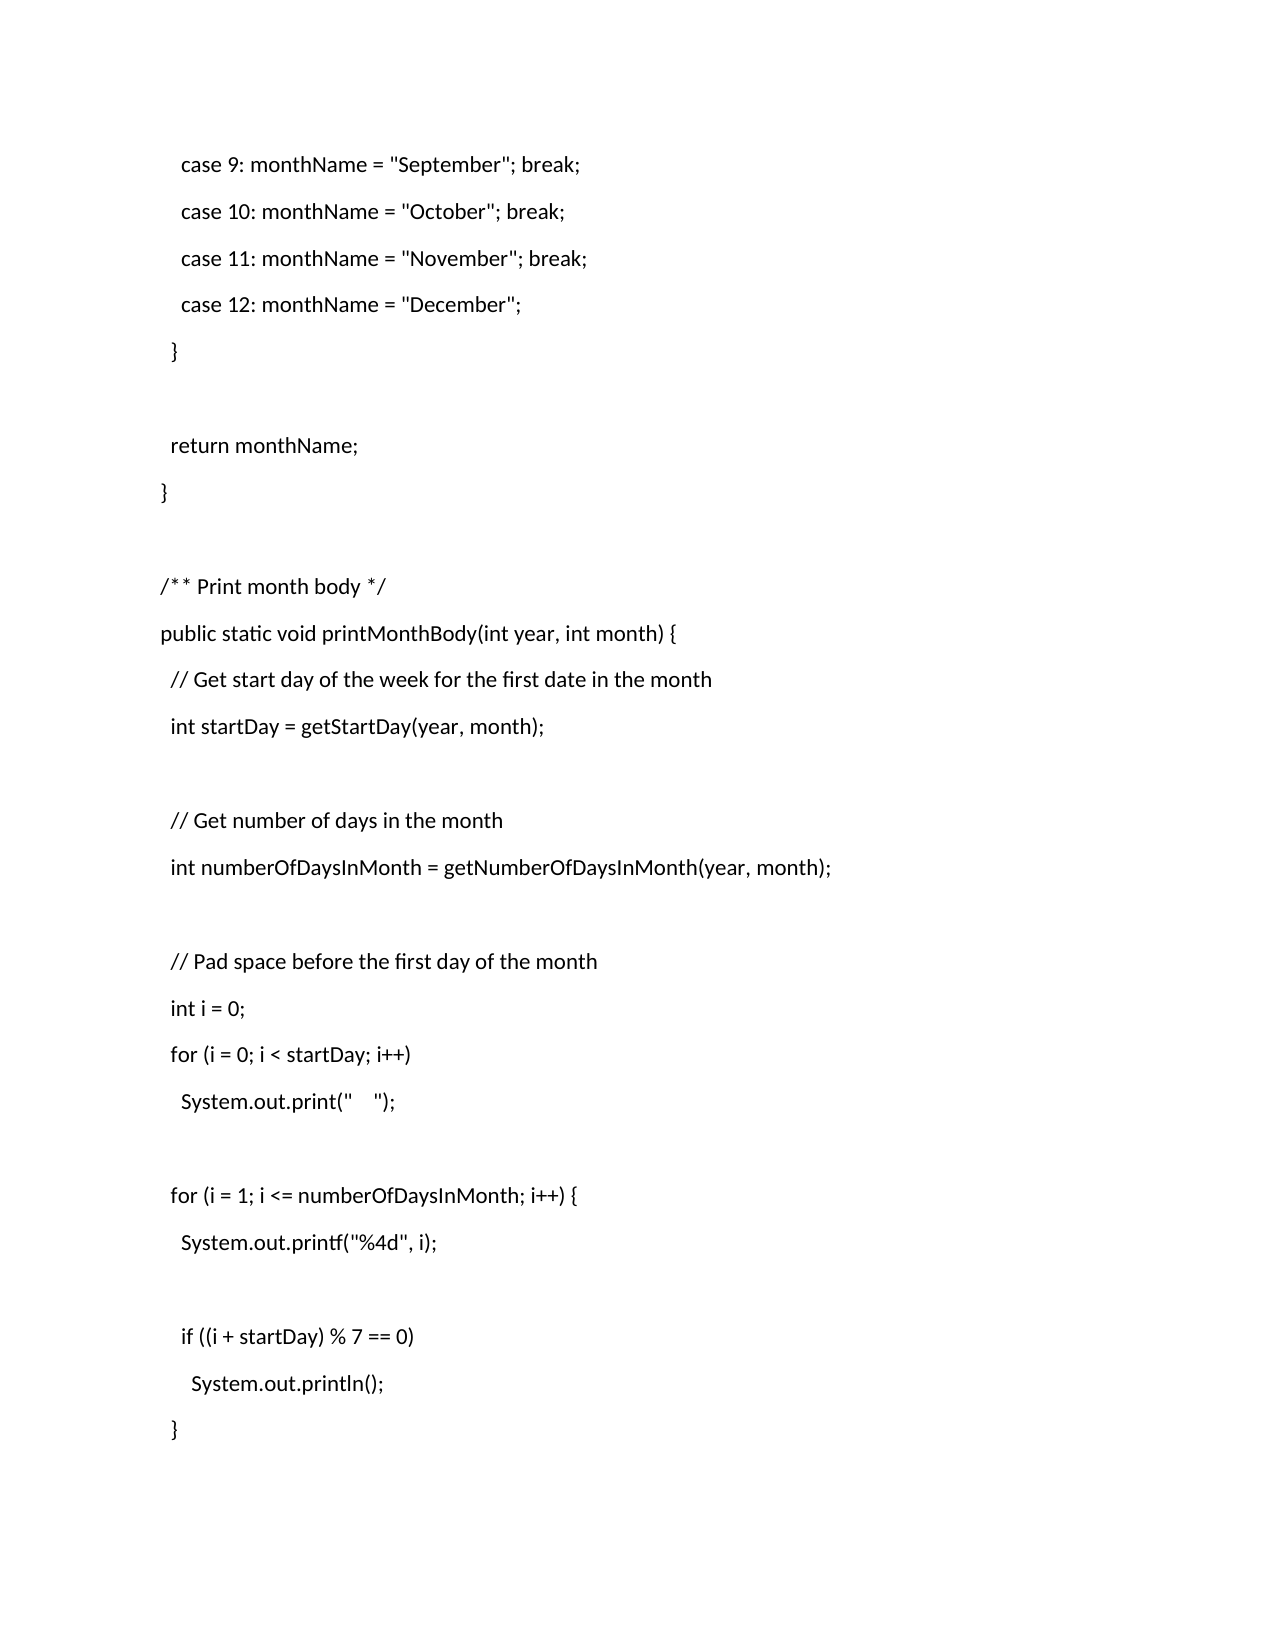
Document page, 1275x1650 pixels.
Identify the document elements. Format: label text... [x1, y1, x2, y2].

text // Pad space before the first day of the month [150, 947, 1125, 975]
text // Get start day of the week for the first date in the month [150, 666, 1125, 694]
text } [150, 1416, 1125, 1444]
text case 11: monthName = "November"; break; [150, 244, 1125, 272]
text return monthName; [150, 431, 1125, 459]
text case 12: monthName = "December"; [150, 291, 1125, 319]
text System.out.print(" "); [150, 1087, 1125, 1116]
text int numberOfDaysInMonth = getNumberOfDaysInMonth(year, month); [150, 853, 1125, 881]
text for (i = 1; i <= numberOfDaysInMonth; i++) { [150, 1181, 1125, 1209]
text case 10: monthName = "October"; break; [150, 197, 1125, 225]
text public static void printMonthBody(int year, int month) { [150, 619, 1125, 647]
text System.out.printf("%4d", i); [150, 1228, 1125, 1256]
text if ((i + startDay) % 7 == 0) [150, 1322, 1125, 1350]
text int i = 0; [150, 994, 1125, 1022]
text int startDay = getStartDay(year, month); [150, 712, 1125, 741]
text case 9: monthName = "September"; break; [150, 150, 1125, 178]
text System.out.println(); [150, 1369, 1125, 1397]
text for (i = 0; i < startDay; i++) [150, 1041, 1125, 1069]
text // Get number of days in the month [150, 806, 1125, 834]
text /** Print month body */ [150, 572, 1125, 600]
text } [150, 478, 1125, 506]
text } [150, 337, 1125, 366]
